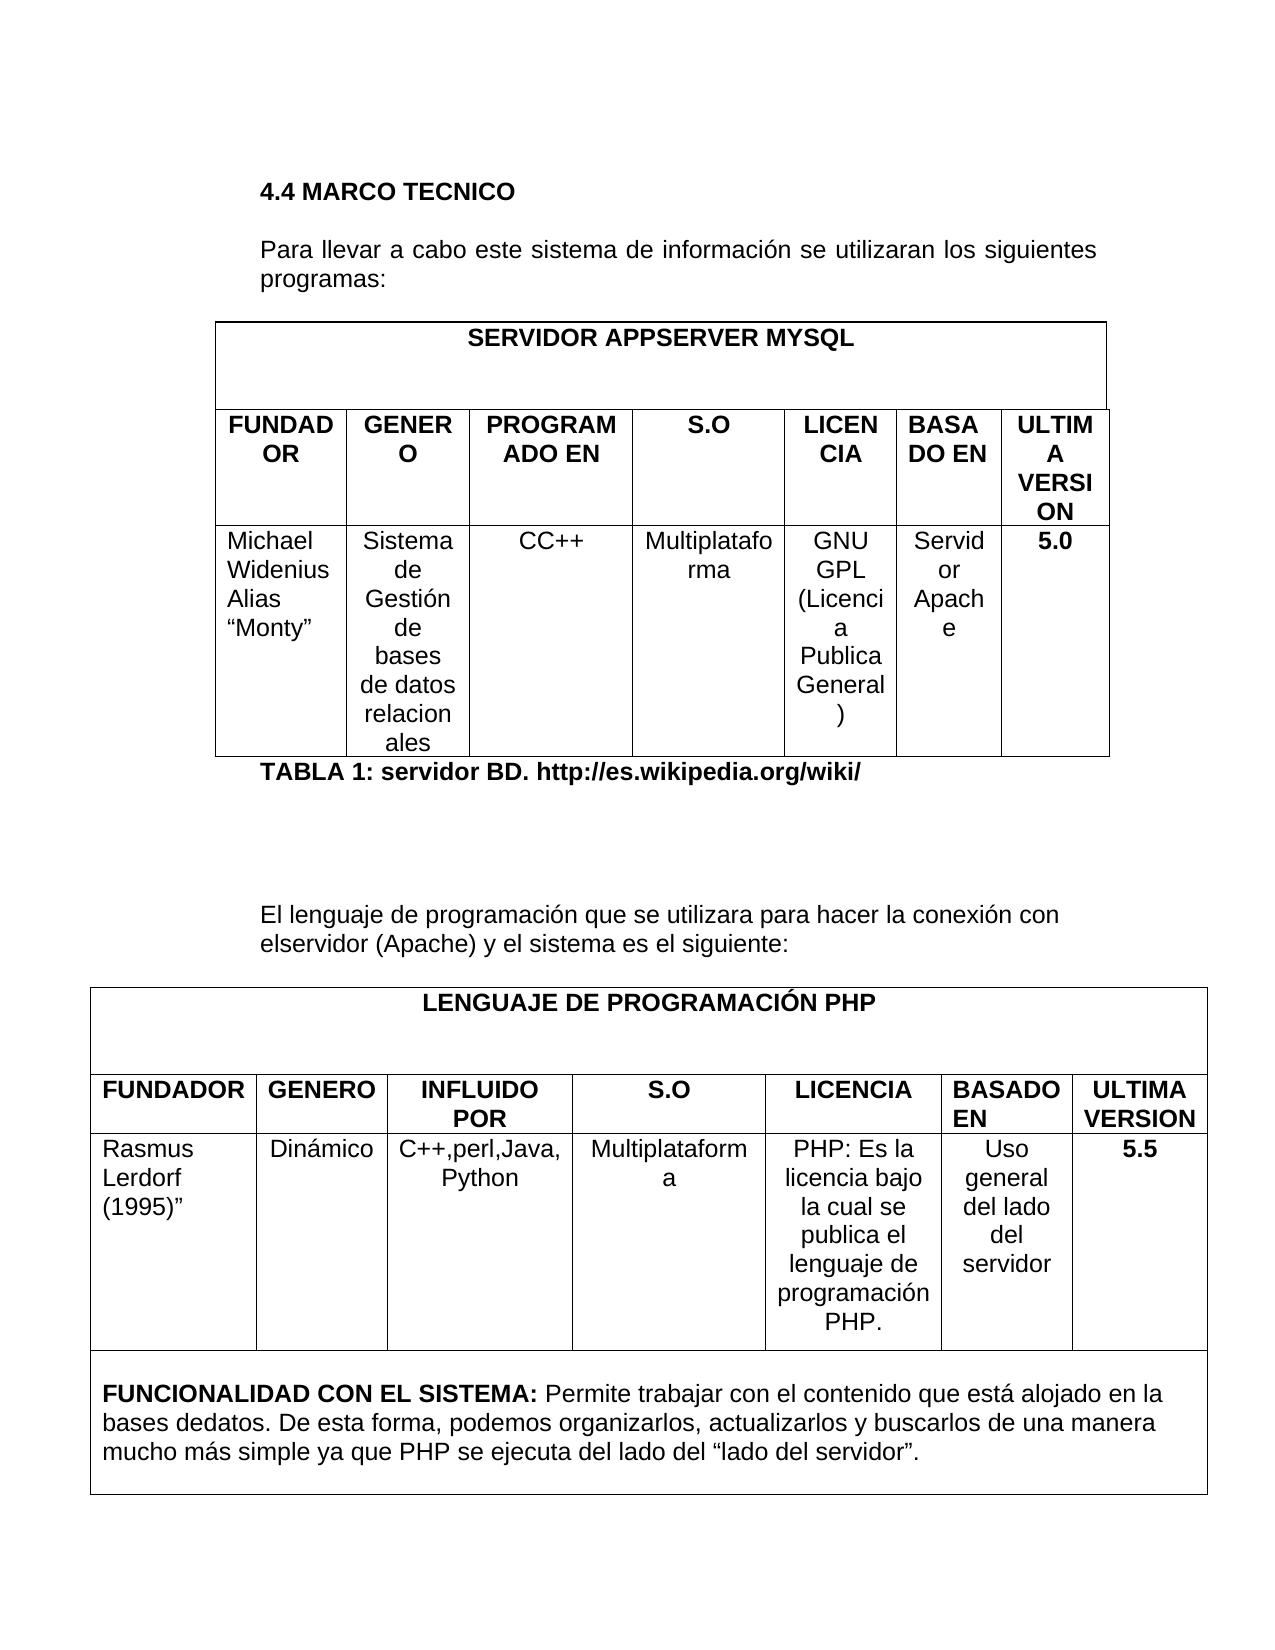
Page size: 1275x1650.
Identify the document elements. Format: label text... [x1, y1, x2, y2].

table_cell FUNCIONALIDAD CON EL SISTEMA: Permite trabajar con el contenido que está alojado en la bases dedatos. De esta forma, podemos organizarlos, actualizarlos y buscarlos de una manera mucho más simple ya que PHP se ejecuta del lado del “lado del servidor”. [91, 1351, 1207, 1494]
table_cell Uso general del lado del servidor [942, 1134, 1072, 1349]
text TABLA 1: servidor BD. http://es.wikipedia.org/wiki/ [260, 757, 1098, 786]
table_cell GNU GPL (Licencia Publica General) [785, 526, 896, 756]
table_cell Rasmus Lerdorf (1995)” [91, 1134, 256, 1349]
table_cell GENERO [347, 410, 469, 525]
table_cell LICENCIA [766, 1075, 941, 1133]
text El lenguaje de programación que se utilizara para hacer la conexión con elservidor (Apache) y el sistema es el siguiente: [260, 900, 1098, 958]
table_cell C++,perl,Java, Python [388, 1134, 572, 1349]
text 4.4 MARCO TECNICO [260, 177, 1098, 206]
table_cell FUNDADOR [91, 1075, 256, 1133]
table_cell FUNDADOR [216, 410, 346, 525]
table_cell BASADO EN [897, 410, 1001, 525]
table_cell PHP: Es la licencia bajo la cual se publica el lenguaje de programación PHP. [766, 1134, 941, 1349]
table_cell LICENCIA [785, 410, 896, 525]
table_cell Multiplataforma [573, 1134, 765, 1349]
table_cell Multiplataforma [633, 526, 784, 756]
table_cell 5.0 [1002, 526, 1109, 756]
table_cell S.O [573, 1075, 765, 1133]
table_header SERVIDOR APPSERVER MYSQL [216, 323, 1106, 409]
table_cell INFLUIDO POR [388, 1075, 572, 1133]
table_cell 5.5 [1073, 1134, 1207, 1349]
table_cell BASADO EN [942, 1075, 1072, 1133]
table_cell ULTIMA VERSION [1002, 410, 1109, 525]
text Para llevar a cabo este sistema de información se utilizaran los siguientes programas: [260, 235, 1098, 292]
table_cell Dinámico [257, 1134, 387, 1349]
table_cell Servidor Apache [897, 526, 1001, 756]
table_cell GENERO [257, 1075, 387, 1133]
table_header LENGUAJE DE PROGRAMACIÓN PHP [91, 988, 1207, 1074]
table_cell S.O [633, 410, 784, 525]
table_cell Michael Widenius Alias “Monty” [216, 526, 346, 756]
table_cell Sistema de Gestión de bases de datos relacionales [347, 526, 469, 756]
table_cell PROGRAMADO EN [470, 410, 632, 525]
table_cell ULTIMA VERSION [1073, 1075, 1207, 1133]
table_cell CC++ [470, 526, 632, 756]
